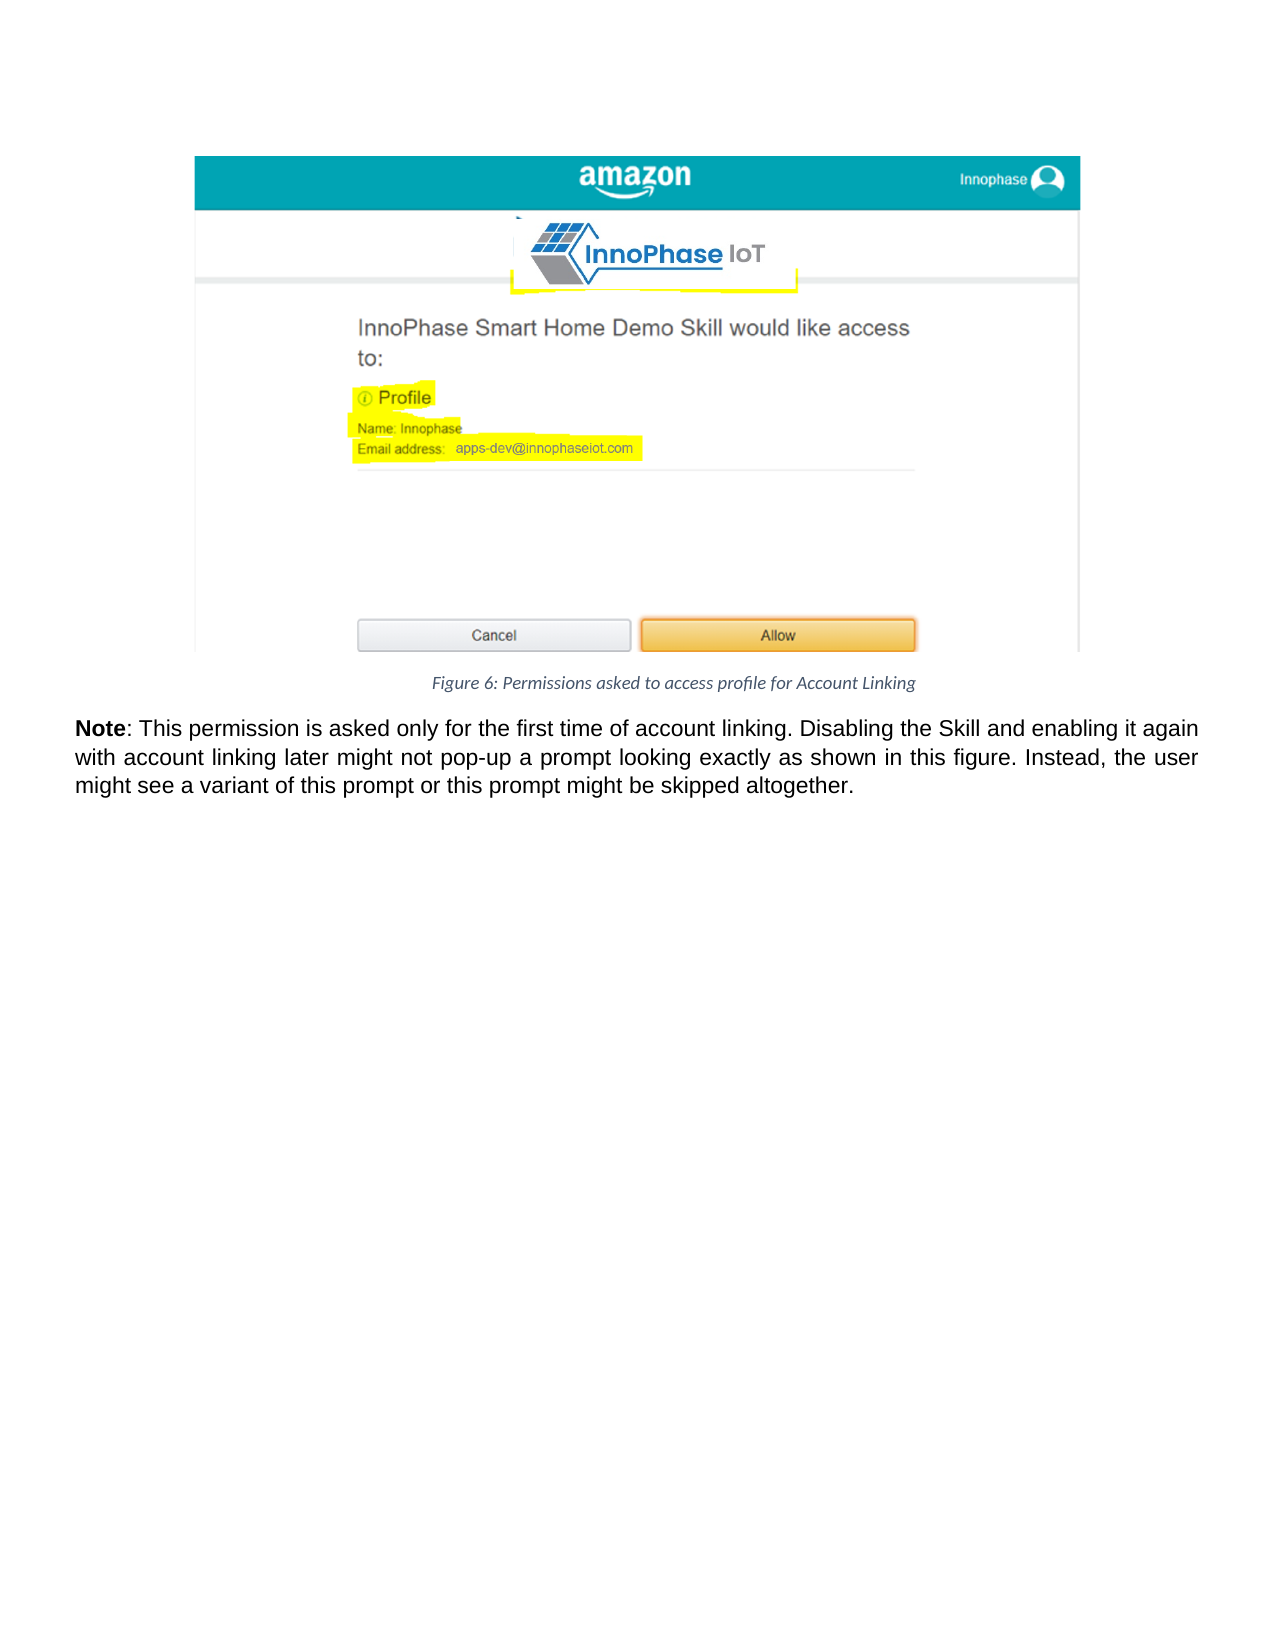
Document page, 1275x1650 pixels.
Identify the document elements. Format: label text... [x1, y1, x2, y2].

picture [194, 156, 1081, 670]
text Note: This permission is asked only for the first time of account linking. Disabling the Skill and enabling it again with account linking later might not pop-up a prompt looking exactly as shown in this figure. Instead, the user might see a variant of this prompt or this prompt might be skipped altogether. [75, 715, 1200, 798]
